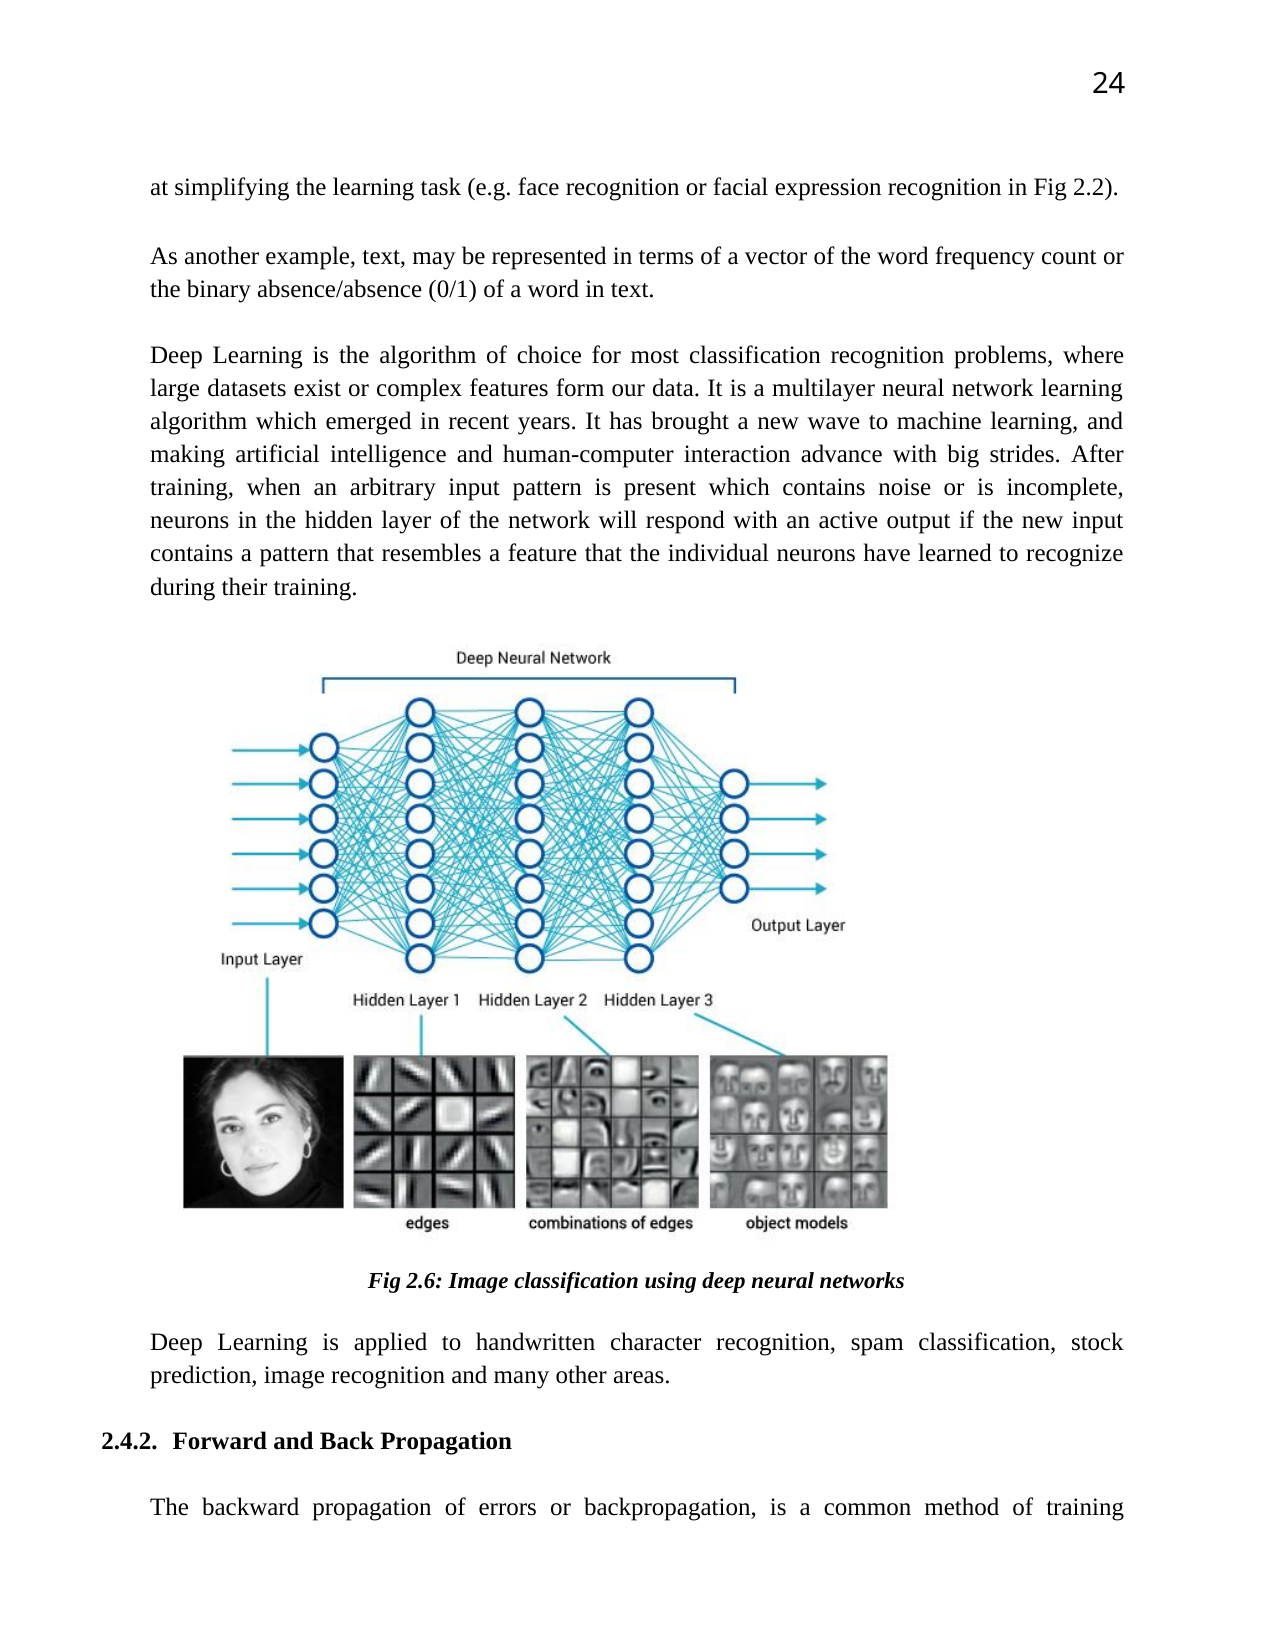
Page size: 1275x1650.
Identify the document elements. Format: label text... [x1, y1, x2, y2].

title Forward and Back Propagation [157, 1426, 1125, 1455]
text As another example, text, may be represented in terms of a vector of the word frequency count or the binary absence/absence (0/1) of a word in text. [150, 241, 1125, 303]
text Fig 2.6: Image classification using deep neural networks [150, 1267, 1125, 1293]
text Deep Learning is applied to handwritten character recognition, spam classification, stock prediction, image recognition and many other areas. [150, 1327, 1125, 1389]
picture [150, 634, 915, 1263]
text Deep Learning is the algorithm of choice for most classification recognition problems, where large datasets exist or complex features form our data. It is a multilayer neural network learning algorithm which emerged in recent years. It has brought a new wave to machine learning, and making artificial intelligence and human-computer interaction advance with big strides. After training, when an arbitrary input pattern is present which contains noise or is incomplete, neurons in the hidden layer of the network will respond with an active output if the new input contains a pattern that resembles a feature that the individual neurons have learned to recognize during their training. [150, 340, 1125, 600]
